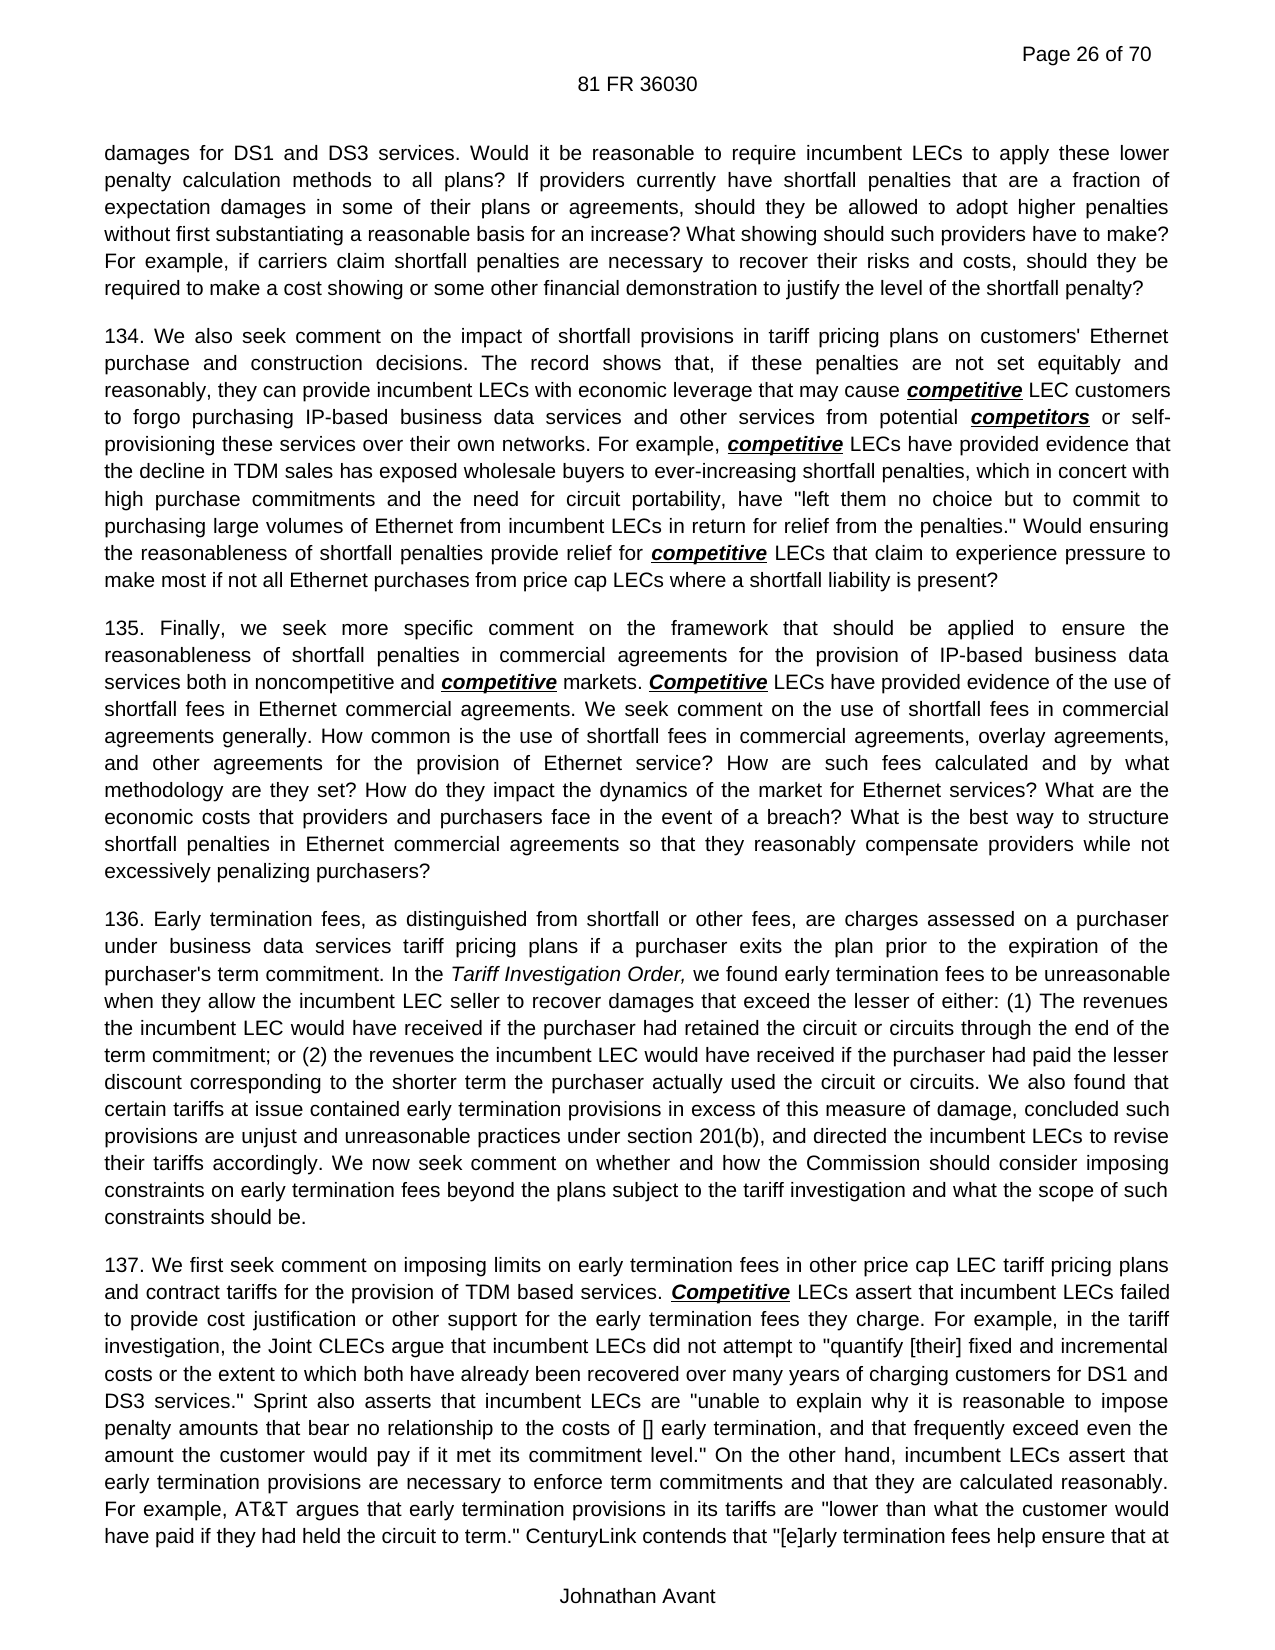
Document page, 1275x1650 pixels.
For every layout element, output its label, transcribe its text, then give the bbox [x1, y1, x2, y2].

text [104, 1250, 1171, 1548]
text 135. Finally, we seek more specific comment on the framework that should be applied to ensure the reasonableness of shortfall penalties in commercial agreements for the provision of IP-based business data services both in noncompetitive and competitive markets. Competitive LECs have provided evidence of the use of shortfall fees in Ethernet commercial agreements. We seek comment on the use of shortfall fees in commercial agreements generally. How common is the use of shortfall fees in commercial agreements, overlay agreements, and other agreements for the provision of Ethernet service? How are such fees calculated and by what methodology are they set? How do they impact the dynamics of the market for Ethernet services? What are the economic costs that providers and purchasers face in the event of a breach? What is the best way to structure shortfall penalties in Ethernet commercial agreements so that they reasonably compensate providers while not excessively penalizing purchasers? [104, 612, 1171, 883]
text 134. We also seek comment on the impact of shortfall provisions in tariff pricing plans on customers' Ethernet purchase and construction decisions. The record shows that, if these penalties are not set equitably and reasonably, they can provide incumbent LECs with economic leverage that may cause competitive LEC customers to forgo purchasing IP-based business data services and other services from potential competitors or self-provisioning these services over their own networks. For example, competitive LECs have provided evidence that the decline in TDM sales has exposed wholesale buyers to ever-increasing shortfall penalties, which in concert with high purchase commitments and the need for circuit portability, have "left them no choice but to commit to purchasing large volumes of Ethernet from incumbent LECs in return for relief from the penalties." Would ensuring the reasonableness of shortfall penalties provide relief for competitive LECs that claim to experience pressure to make most if not all Ethernet purchases from price cap LECs where a shortfall liability is present? [104, 321, 1171, 592]
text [104, 137, 1171, 300]
text 136. Early termination fees, as distinguished from shortfall or other fees, are charges assessed on a purchaser under business data services tariff pricing plans if a purchaser exits the plan prior to the expiration of the purchaser's term commitment. In the Tariff Investigation Order, we found early termination fees to be unreasonable when they allow the incumbent LEC seller to recover damages that exceed the lesser of either: (1) The revenues the incumbent LEC would have received if the purchaser had retained the circuit or circuits through the end of the term commitment; or (2) the revenues the incumbent LEC would have received if the purchaser had paid the lesser discount corresponding to the shorter term the purchaser actually used the circuit or circuits. We also found that certain tariffs at issue contained early termination provisions in excess of this measure of damage, concluded such provisions are unjust and unreasonable practices under section 201(b), and directed the incumbent LECs to revise their tariffs accordingly. We now seek comment on whether and how the Commission should consider imposing constraints on early termination fees beyond the plans subject to the tariff investigation and what the scope of such constraints should be. [104, 904, 1171, 1229]
